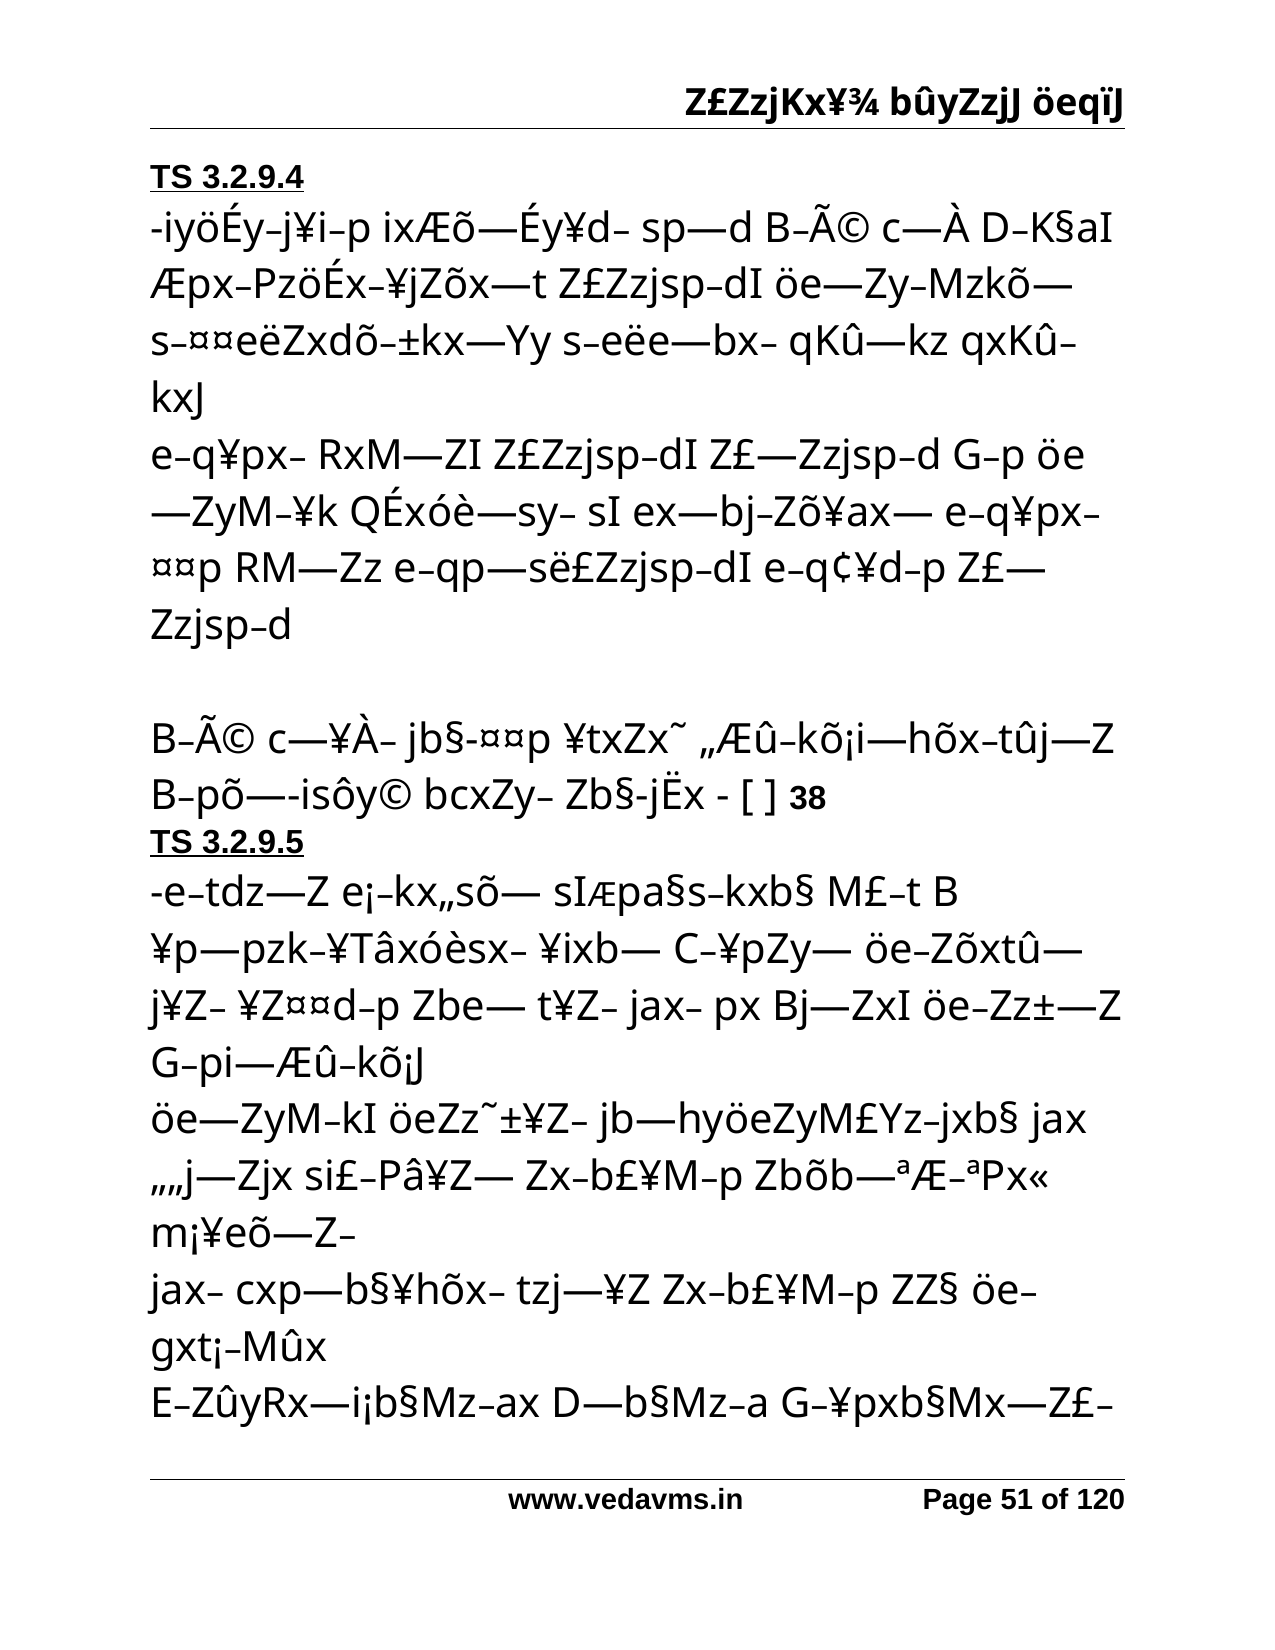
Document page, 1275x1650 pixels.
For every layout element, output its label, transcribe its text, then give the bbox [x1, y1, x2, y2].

text -iyöÉy–j¥i–p ixÆõ—Éy¥d– sp—d B–Ã© c—À D–K§aI Æpx–PzöÉx–¥jZõx—t Z£Zzjsp–dI öe—Zy–Mzkõ— [150, 197, 1125, 311]
text jax– cxp—b§¥hõx– tzj—¥Z Zx–b£¥M–p ZZ§ öe–gxt¡–Mûx [150, 1260, 1125, 1373]
text -e–tdz—Z e¡–kx„sõ— sIÆpa§s–kxb§ M£–t B [150, 862, 1125, 919]
text TS 3.2.9.4 [150, 157, 1181, 196]
text E–ZûyRx—i¡b§Mz–ax D—b§Mz–a G–¥pxb§Mx—Z£–Yx - [ ] 39 [150, 1373, 1125, 1430]
text öe—ZyM–kI öeZz˜±¥Z– jb—hyöeZyM£Yz–jxb§ jax [150, 1089, 1125, 1146]
text ¥p—pzk–¥Tâxóèsx– ¥ixb— C–¥pZy— öe–Zõxtû—j¥Z– ¥Z¤¤d–p Zbe— t¥Z– jax– px Bj—ZxI öe–Zz±—Z G–pi—Æû–kõ¡J [150, 919, 1139, 1089]
text B–Ã© c—¥À– jb§-¤¤p ¥txZx˜ „Æû–kõ¡i—hõx–tûj—Z [150, 708, 1125, 765]
text B–põ—-isôy© bcxZy– Zb§-jËx - [ ] 38 [150, 765, 1125, 822]
text TS 3.2.9.5 [150, 822, 1181, 860]
text e–q¥px– RxM—ZI Z£Zzjsp–dI Z£—Zzjsp–d G–p öe—ZyM–¥k QÉxóè—sy– sI ex—bj–Zõ¥ax— e–q¥px– ¤¤p RM—Zz e–qp—së£Zzjsp–dI e–q¢¥d–p Z£—Zzjsp–d [150, 424, 1125, 652]
text „„j—Zjx si£–Pâ¥Z— Zx–b£¥M–p Zbõb—ªÆ–ªPx« m¡¥eõ—Z– [150, 1146, 1125, 1260]
text s–¤¤eëZxdõ–±kx—Yy s–eëe—bx– qKû—kz qxKû–kxJ [150, 311, 1125, 424]
